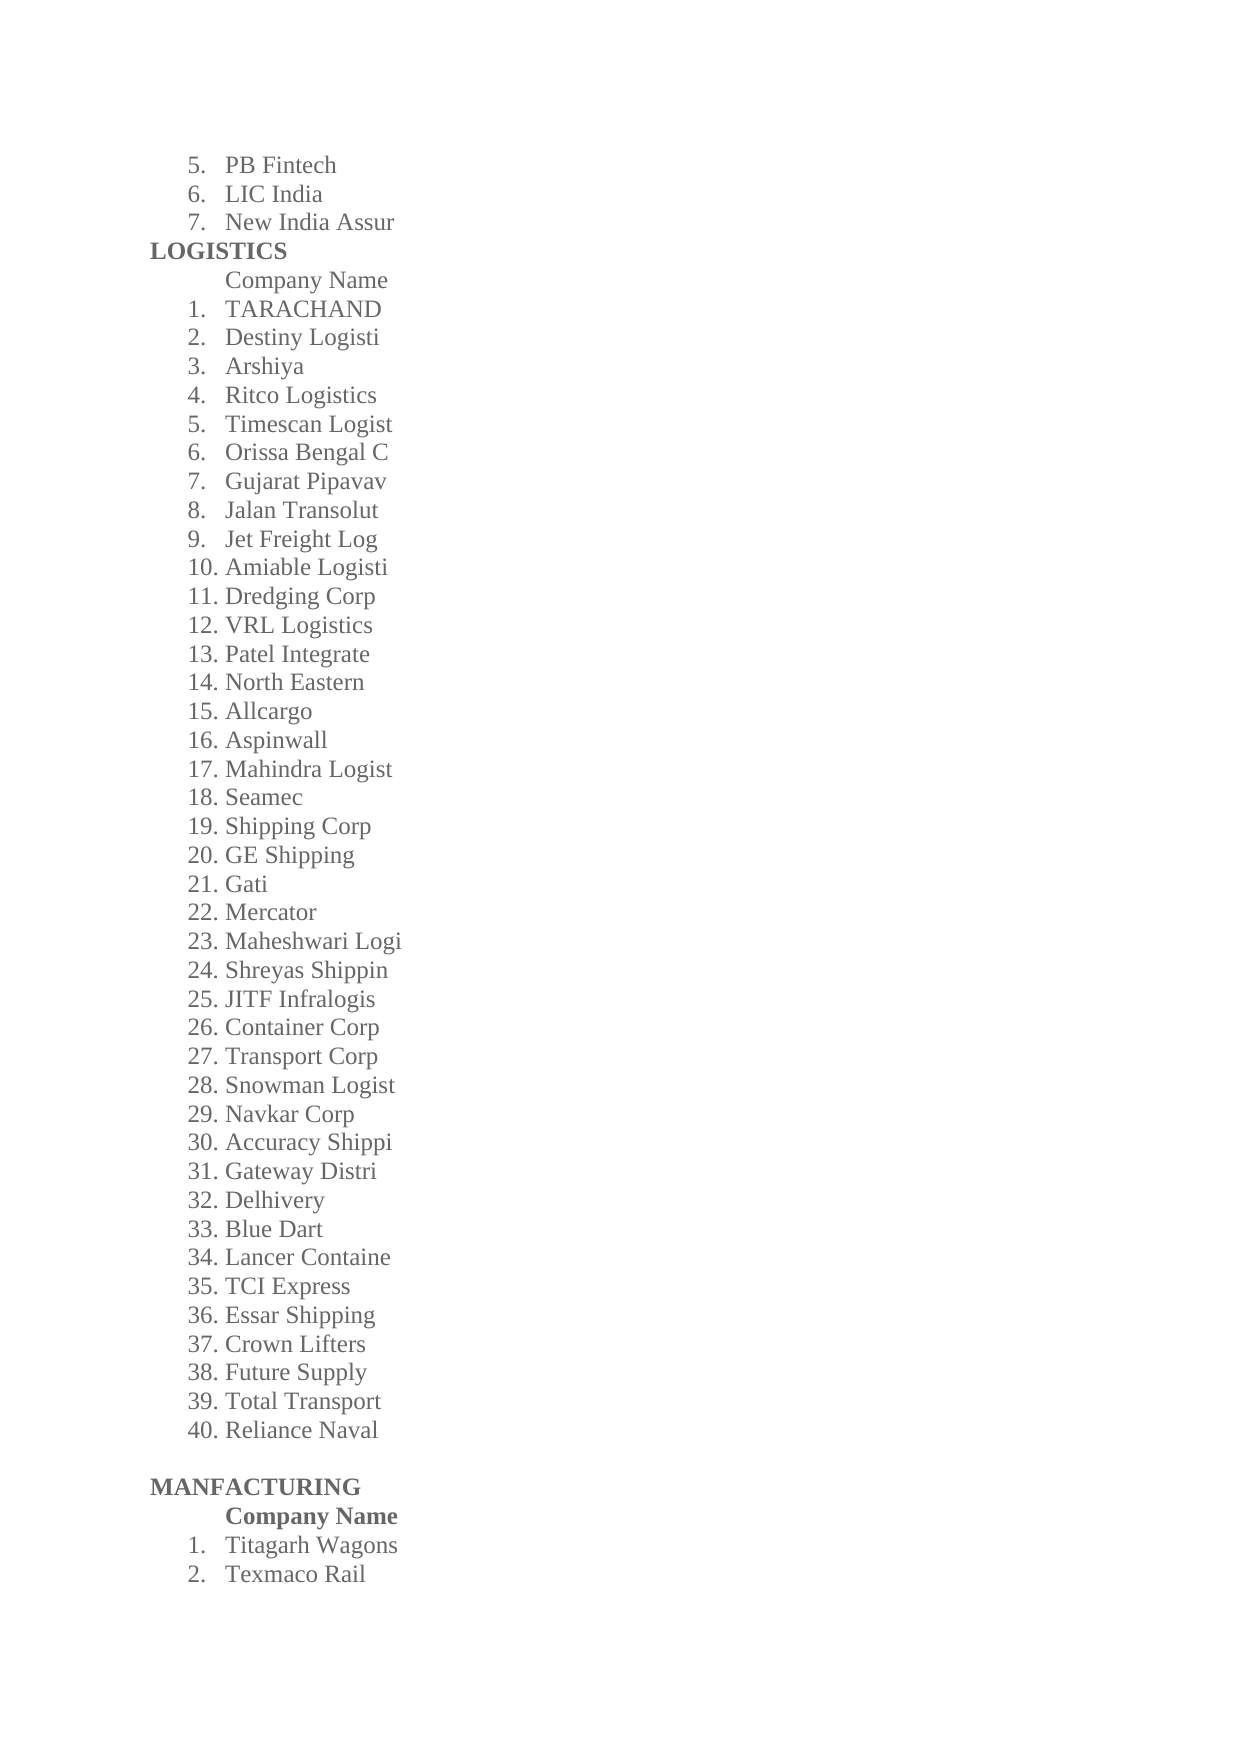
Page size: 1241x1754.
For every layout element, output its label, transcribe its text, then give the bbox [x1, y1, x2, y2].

list Destiny Logisti [187, 322, 1090, 351]
text MANFACTURING [150, 1472, 1090, 1501]
text LOGISTICS [150, 236, 1090, 265]
list Aspinwall [187, 725, 1090, 754]
list Jet Freight Log [187, 524, 1090, 552]
list Company Name [225, 265, 1090, 294]
list Arshiya [187, 351, 1090, 380]
list Delhivery [187, 1185, 1090, 1214]
list Titagarh Wagons [187, 1530, 1090, 1559]
list Gati [187, 869, 1090, 897]
list North Eastern [187, 667, 1090, 696]
list Maheshwari Logi [187, 926, 1090, 955]
list Mahindra Logist [187, 754, 1090, 782]
list Patel Integrate [187, 639, 1090, 667]
list Transport Corp [187, 1041, 1090, 1070]
list VRL Logistics [187, 610, 1090, 639]
list Seamec [187, 782, 1090, 811]
list Essar Shipping [187, 1300, 1090, 1329]
list Dredging Corp [187, 581, 1090, 610]
list LIC India [187, 179, 1090, 207]
list Company Name [225, 1501, 1090, 1530]
list Future Supply [187, 1357, 1090, 1386]
list Reliance Naval [187, 1415, 1090, 1444]
list Lancer Containe [187, 1242, 1090, 1271]
list Amiable Logisti [187, 552, 1090, 581]
list Shreyas Shippin [187, 955, 1090, 984]
list GE Shipping [187, 840, 1090, 869]
list Shipping Corp [187, 811, 1090, 840]
list TARACHAND [187, 294, 1090, 322]
list Timescan Logist [187, 409, 1090, 437]
list Blue Dart [187, 1214, 1090, 1242]
list Ritco Logistics [187, 380, 1090, 409]
list Mercator [187, 897, 1090, 926]
list TCI Express [187, 1271, 1090, 1300]
list Crown Lifters [187, 1329, 1090, 1357]
list JITF Infralogis [187, 984, 1090, 1012]
list Orissa Bengal C [187, 437, 1090, 466]
list Gateway Distri [187, 1156, 1090, 1185]
list Total Transport [187, 1386, 1090, 1415]
list Snowman Logist [187, 1070, 1090, 1099]
list Allcargo [187, 696, 1090, 725]
list Container Corp [187, 1012, 1090, 1041]
list PB Fintech [187, 150, 1090, 179]
list Texmaco Rail [187, 1559, 1090, 1587]
list Jalan Transolut [187, 495, 1090, 524]
list Accuracy Shippi [187, 1127, 1090, 1156]
list Navkar Corp [187, 1099, 1090, 1127]
list New India Assur [187, 207, 1090, 236]
list Gujarat Pipavav [187, 466, 1090, 495]
